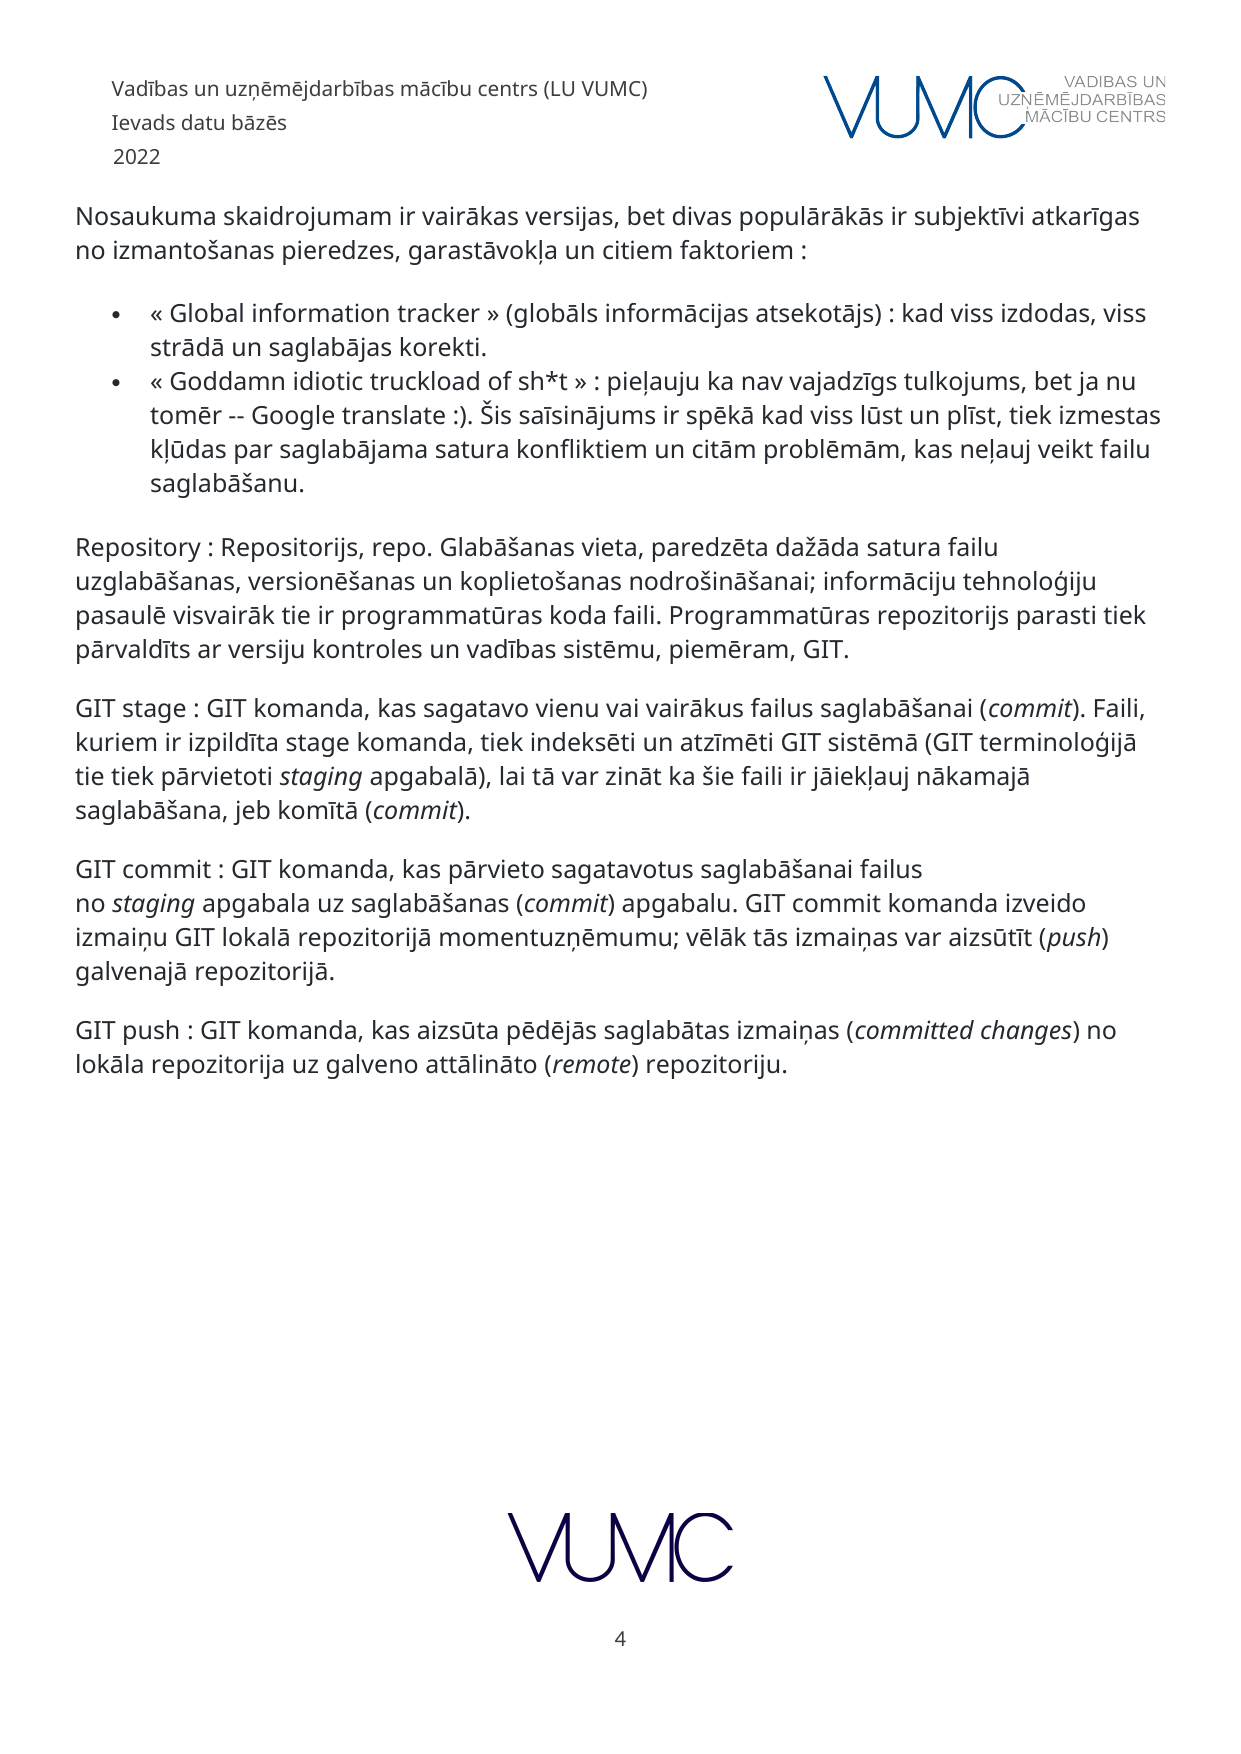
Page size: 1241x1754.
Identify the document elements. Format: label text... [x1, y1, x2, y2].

text GIT commit : GIT komanda, kas pārvieto sagatavotus saglabāšanai failus no staging apgabala uz saglabāšanas (commit) apgabalu. GIT commit komanda izveido izmaiņu GIT lokalā repozitorijā momentuzņēmumu; vēlāk tās izmaiņas var aizsūtīt (push) galvenajā repozitorijā. [75, 852, 1165, 988]
text Repository : Repositorijs, repo. Glabāšanas vieta, paredzēta dažāda satura failu uzglabāšanas, versionēšanas un koplietošanas nodrošināšanai; informāciju tehnoloģiju pasaulē visvairāk tie ir programmatūras koda faili. Programmatūras repozitorijs parasti tiek pārvaldīts ar versiju kontroles un vadības sistēmu, piemēram, GIT. [75, 529, 1165, 665]
text GIT push : GIT komanda, kas aizsūta pēdējās saglabātas izmaiņas (committed changes) no lokāla repozitorija uz galveno attālināto (remote) repozitoriju. [75, 1013, 1165, 1081]
picture [823, 75, 1166, 156]
list « Global information tracker » (globāls informācijas atsekotājs) : kad viss izdodas, viss strādā un saglabājas korekti. [112, 296, 1165, 364]
text GIT stage : GIT komanda, kas sagatavo vienu vai vairākus failus saglabāšanai (commit). Faili, kuriem ir izpildīta stage komanda, tiek indeksēti un atzīmēti GIT sistēmā (GIT terminoloģijā tie tiek pārvietoti staging apgabalā), lai tā var zināt ka šie faili ir jāiekļauj nākamajā saglabāšana, jeb komītā (commit). [75, 690, 1165, 827]
list « Goddamn idiotic truckload of sh*t » : pieļauju ka nav vajadzīgs tulkojums, bet ja nu tomēr -- Google translate :). Šis saīsinājums ir spēkā kad viss lūst un plīst, tiek izmestas kļūdas par saglabājama satura konfliktiem un citām problēmām, kas neļauj veikt failu saglabāšanu. [112, 364, 1165, 500]
picture [507, 1513, 733, 1582]
